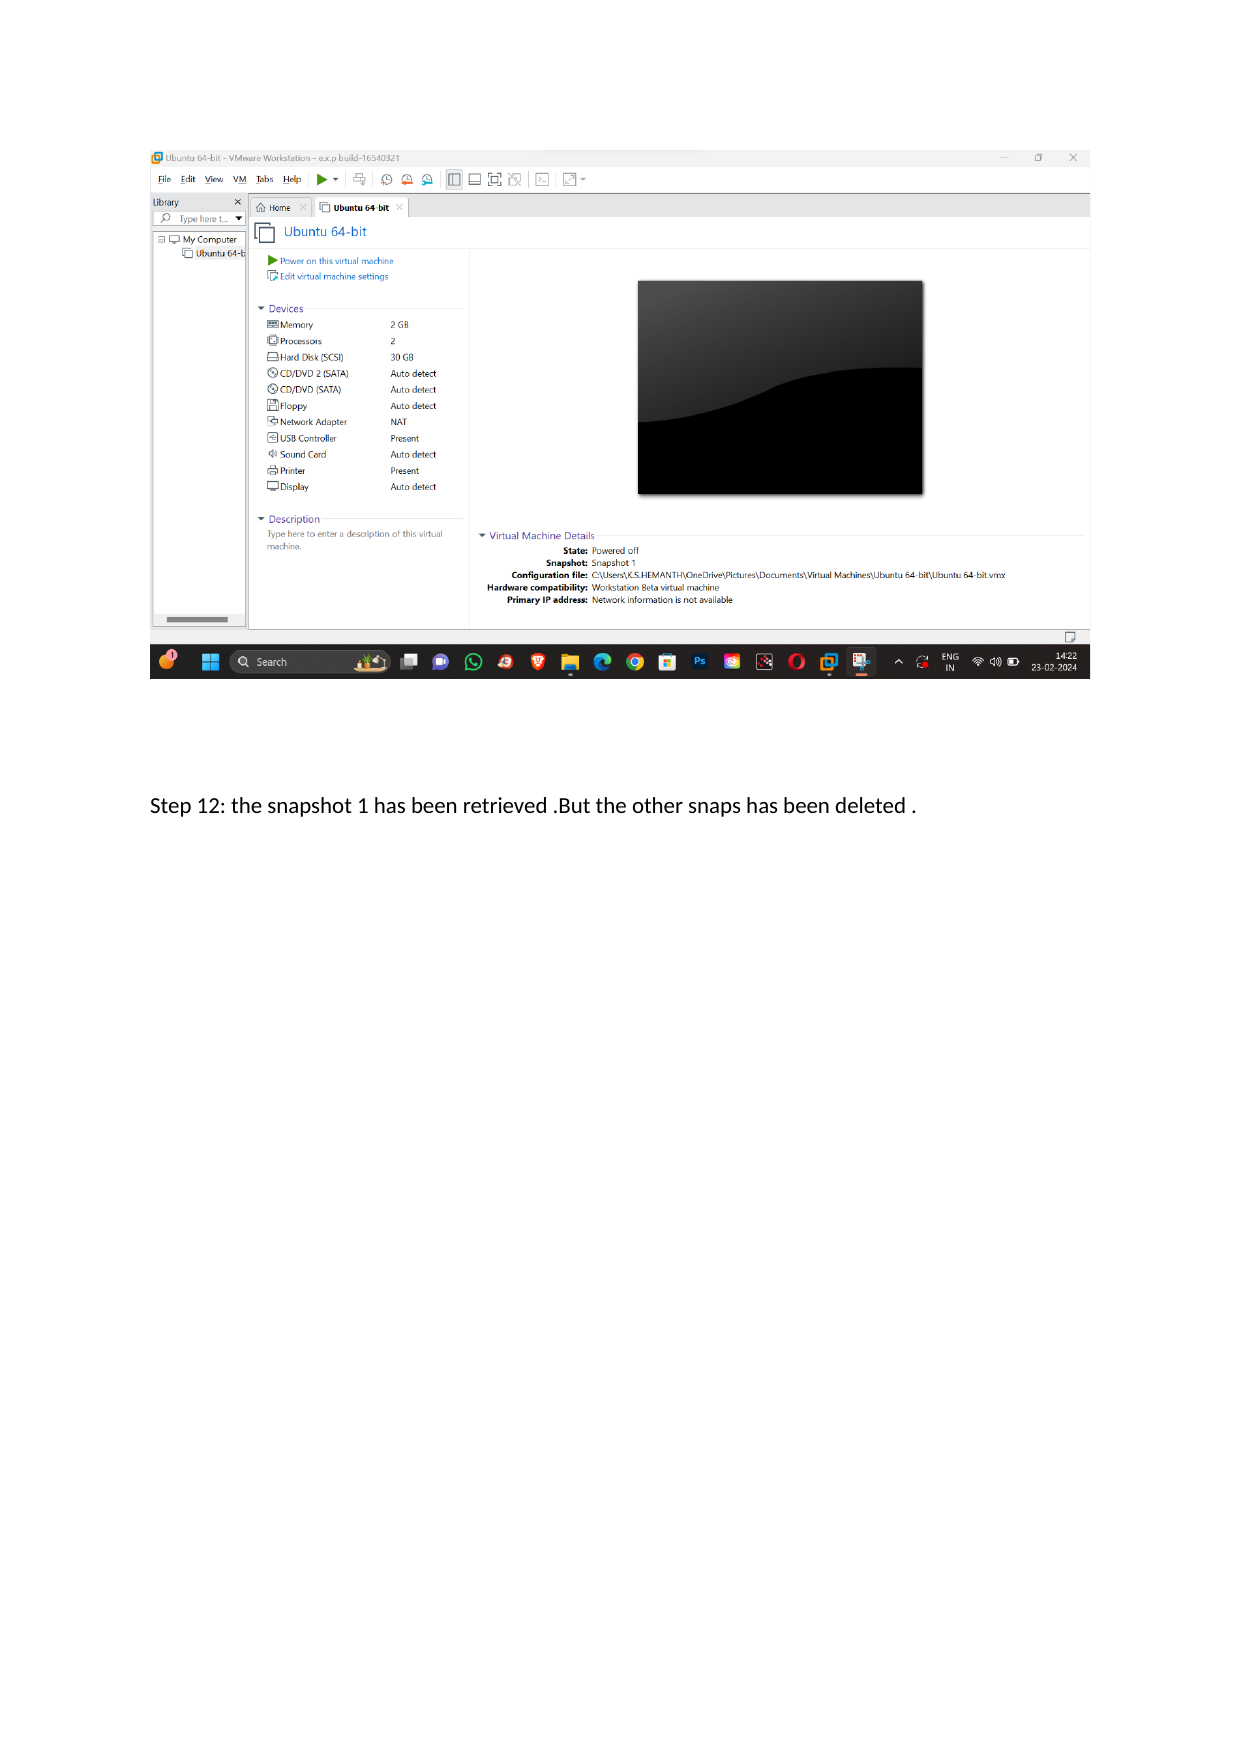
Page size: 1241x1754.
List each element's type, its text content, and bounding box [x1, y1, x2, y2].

picture [150, 150, 1091, 679]
text Step 12: the snapshot 1 has been retrieved .But the other snaps has been deleted . [150, 791, 1090, 819]
